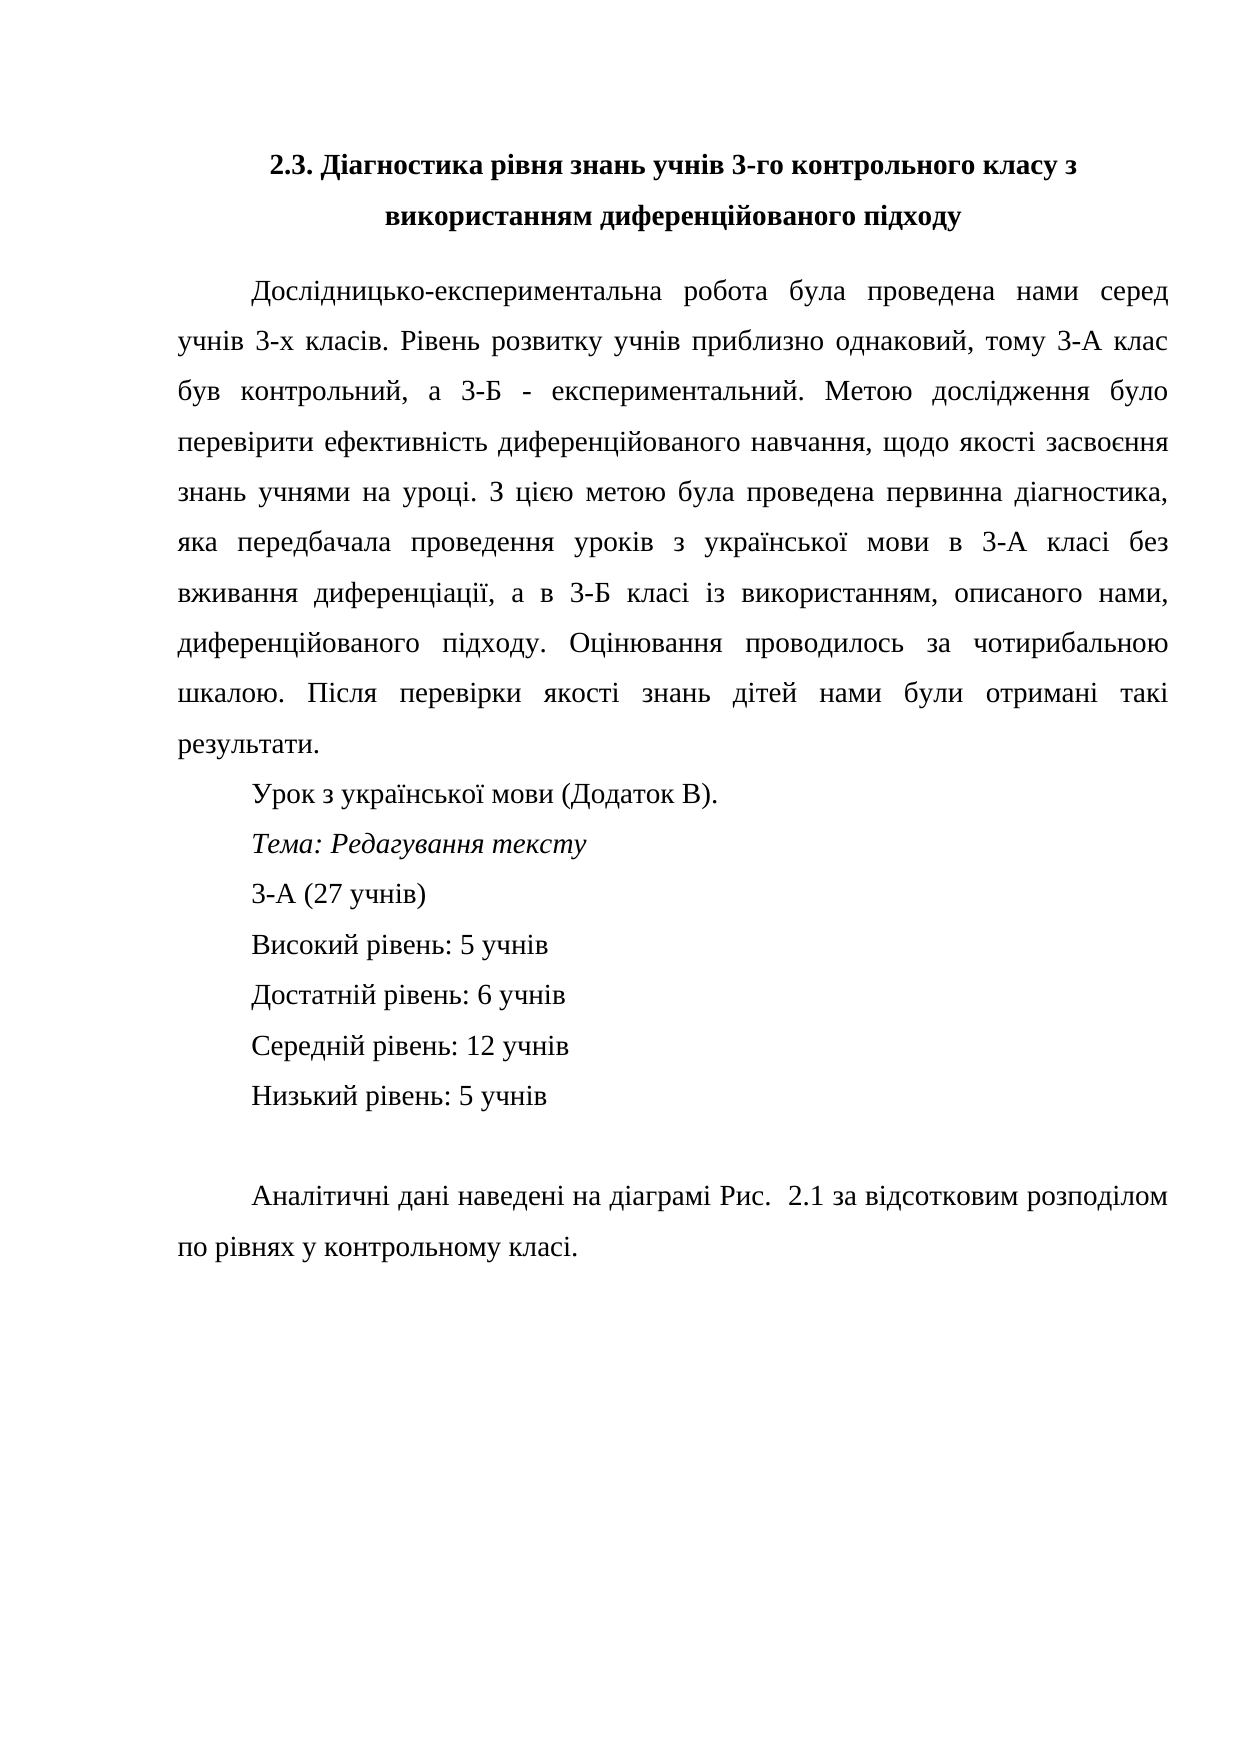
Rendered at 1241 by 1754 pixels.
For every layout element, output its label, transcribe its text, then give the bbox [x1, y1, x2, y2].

text Середній рівень: 12 учнів [177, 1028, 1169, 1061]
text Урок з української мови (Додаток В). [177, 776, 1169, 809]
subtitle 2.3. Діагностика рівня знань учнів 3-го контрольного класу з використанням диференційованого підходу [177, 147, 1169, 231]
text Тема: Редагування тексту [177, 826, 1169, 860]
text Дослідницько-експериментальна робота була проведена нами серед учнів 3-х класів. Рівень розвитку учнів приблизно однаковий, тому 3-А клас був контрольний, а 3-Б - експериментальний. Метою дослідження було перевірити ефективність диференційованого навчання, щодо якості засвоєння знань учнями на уроці. З цією метою була проведена первинна діагностика, яка передбачала проведення уроків з української мови в 3-А класі без вживання диференціації, а в 3-Б класі із використанням, описаного нами, диференційованого підходу. Оцінювання проводилось за чотирибальною шкалою. Після перевірки якості знань дітей нами були отримані такі результати. [177, 273, 1169, 759]
text Низький рівень: 5 учнів [177, 1078, 1169, 1111]
text 3-А (27 учнів) [177, 877, 1169, 910]
text Високий рівень: 5 учнів [177, 927, 1169, 961]
text Достатній рівень: 6 учнів [177, 977, 1169, 1011]
text Аналітичні дані наведені на діаграмі Рис. 2.1 за відсотковим розподілом по рівнях у контрольному класі. [177, 1178, 1169, 1262]
